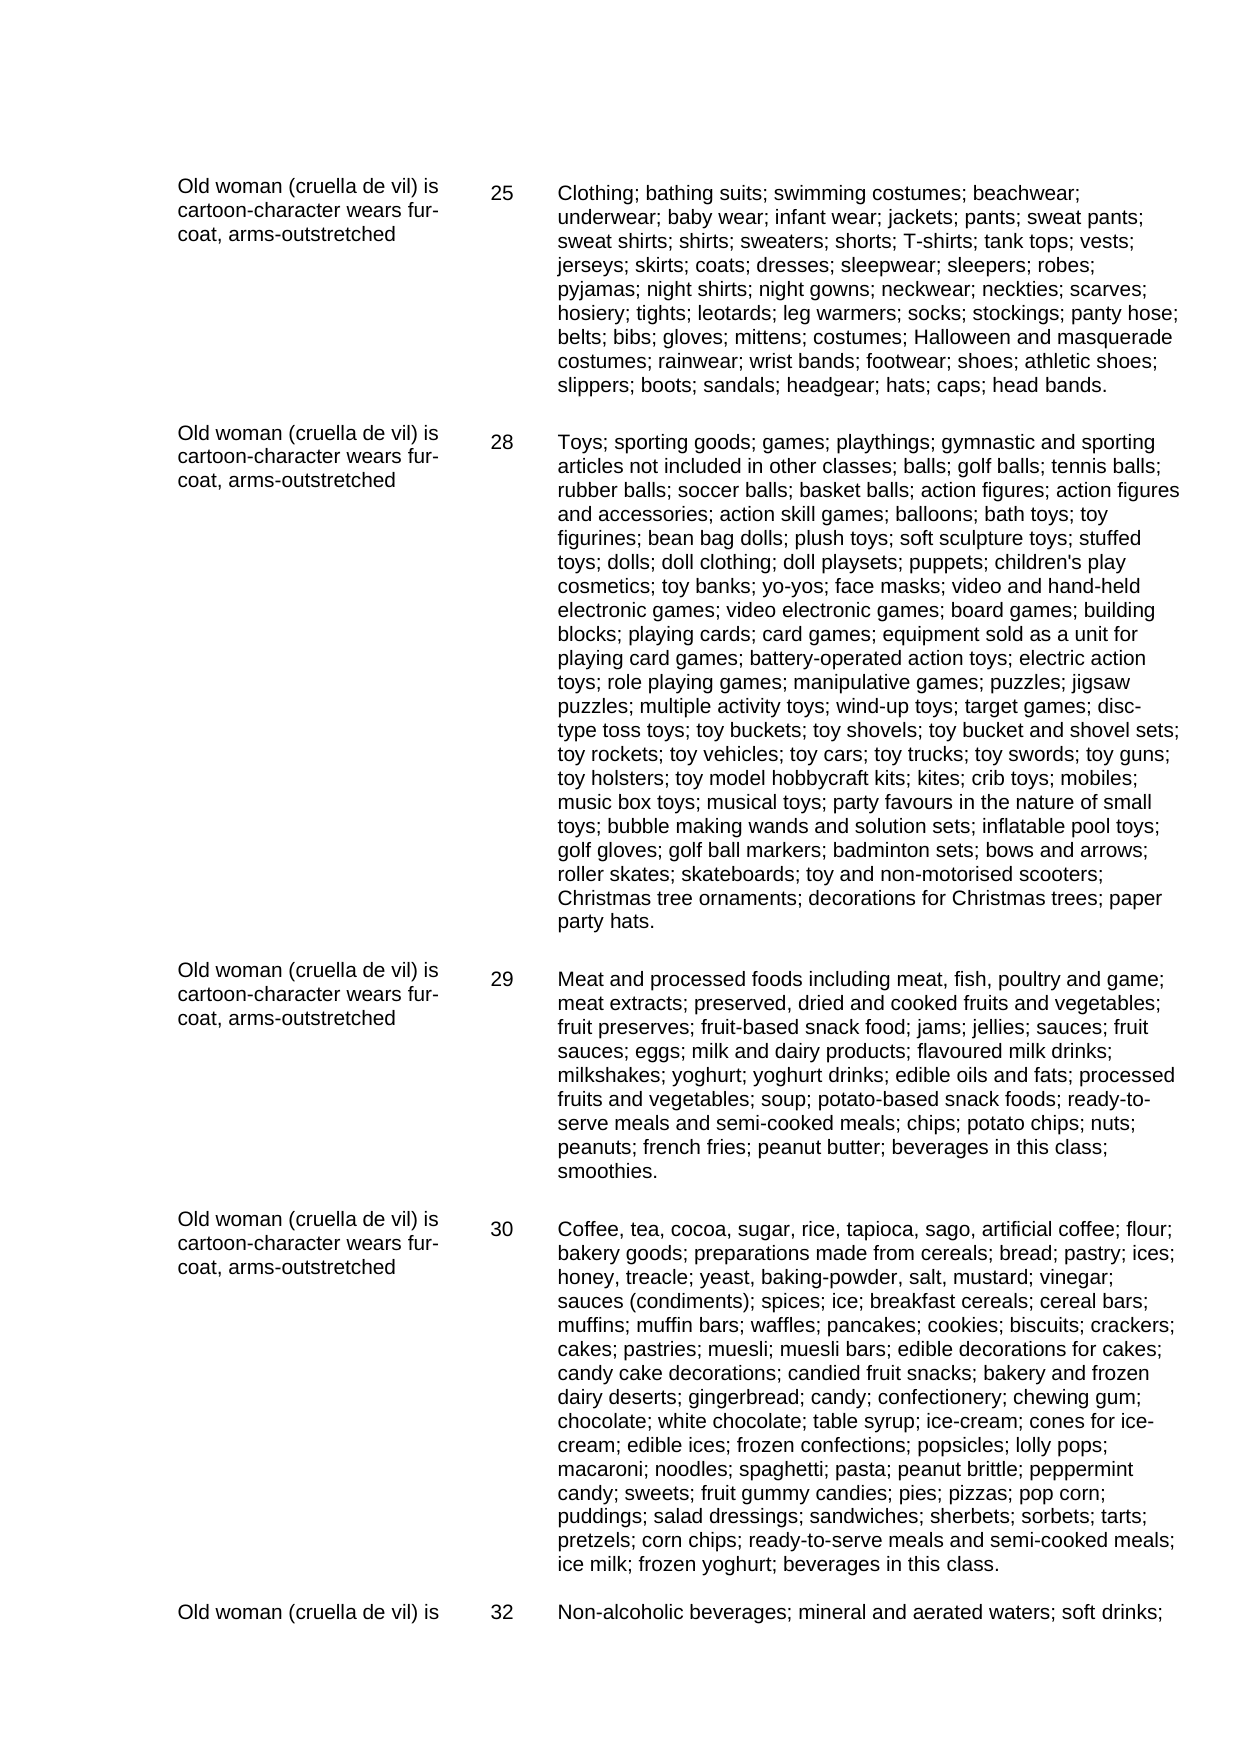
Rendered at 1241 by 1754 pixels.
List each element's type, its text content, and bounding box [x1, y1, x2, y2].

list Clothing; bathing suits; swimming costumes; beachwear; underwear; baby wear; infant wear; jackets; pants; sweat pants; sweat shirts; shirts; sweaters; shorts; T-shirts; tank tops; vests; jerseys; skirts; coats; dresses; sleepwear; sleepers; robes; pyjamas; night shirts; night gowns; neckwear; neckties; scarves; hosiery; tights; leotards; leg warmers; socks; stockings; panty hose; belts; bibs; gloves; mittens; costumes; Halloween and masquerade costumes; rainwear; wrist bands; footwear; shoes; athletic shoes; slippers; boots; sandals; headgear; hats; caps; head bands. [490, 181, 1179, 396]
text Old woman (cruella de vil) is 32 Non-alcoholic beverages; mineral and aerated waters; soft drinks; [177, 1600, 1240, 1624]
text Old woman (cruella de vil) is cartoon-character wears fur- coat, arms-outstretched [177, 1207, 439, 1279]
list Meat and processed foods including meat, fish, poultry and game; meat extracts; preserved, dried and cooked fruits and vegetables; fruit preserves; fruit-based snack food; jams; jellies; sauces; fruit sauces; eggs; milk and dairy products; flavoured milk drinks; milkshakes; yoghurt; yoghurt drinks; edible oils and fats; processed fruits and vegetables; soup; potato-based snack foods; ready-to- serve meals and semi-cooked meals; chips; potato chips; nuts; peanuts; french fries; peanut butter; beverages in this class; smoothies. [490, 967, 1176, 1183]
list Coffee, tea, cocoa, sugar, rice, tapioca, sago, artificial coffee; flour; bakery goods; preparations made from cereals; bread; pastry; ices; honey, treacle; yeast, baking-powder, salt, mustard; vinegar; sauces (condiments); spices; ice; breakfast cereals; cereal bars; muffins; muffin bars; waffles; pancakes; cookies; biscuits; crackers; cakes; pastries; muesli; muesli bars; edible decorations for cakes; candy cake decorations; candied fruit snacks; bakery and frozen dairy deserts; gingerbread; candy; confectionery; chewing gum; chocolate; white chocolate; table syrup; ice-cream; cones for ice- cream; edible ices; frozen confections; popsicles; lolly pops; macaroni; noodles; spaghetti; pasta; peanut brittle; peppermint candy; sweets; fruit gummy candies; pies; pizzas; pop corn; puddings; salad dressings; sandwiches; sherbets; sorbets; tarts; pretzels; corn chips; ready-to-serve meals and semi-cooked meals; ice milk; frozen yoghurt; beverages in this class. [490, 1217, 1176, 1576]
text Old woman (cruella de vil) is cartoon-character wears fur- coat, arms-outstretched [177, 957, 439, 1029]
list Toys; sporting goods; games; playthings; gymnastic and sporting articles not included in other classes; balls; golf balls; tennis balls; rubber balls; soccer balls; basket balls; action figures; action figures and accessories; action skill games; balloons; bath toys; toy figurines; bean bag dolls; plush toys; soft sculpture toys; stuffed toys; dolls; doll clothing; doll playsets; puppets; children's play cosmetics; toy banks; yo-yos; face masks; video and hand-held electronic games; video electronic games; board games; building blocks; playing cards; card games; equipment sold as a unit for playing card games; battery-operated action toys; electric action toys; role playing games; manipulative games; puzzles; jigsaw puzzles; multiple activity toys; wind-up toys; target games; disc- type toss toys; toy buckets; toy shovels; toy bucket and shovel sets; toy rockets; toy vehicles; toy cars; toy trucks; toy swords; toy guns; toy holsters; toy model hobbycraft kits; kites; crib toys; mobiles; music box toys; musical toys; party favours in the nature of small toys; bubble making wands and solution sets; inflatable pool toys; golf gloves; golf ball markers; badminton sets; bows and arrows; roller skates; skateboards; toy and non-motorised scooters; Christmas tree ornaments; decorations for Christmas trees; paper party hats. [490, 430, 1181, 933]
text Old woman (cruella de vil) is cartoon-character wears fur- coat, arms-outstretched [177, 420, 439, 492]
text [177, 174, 439, 246]
